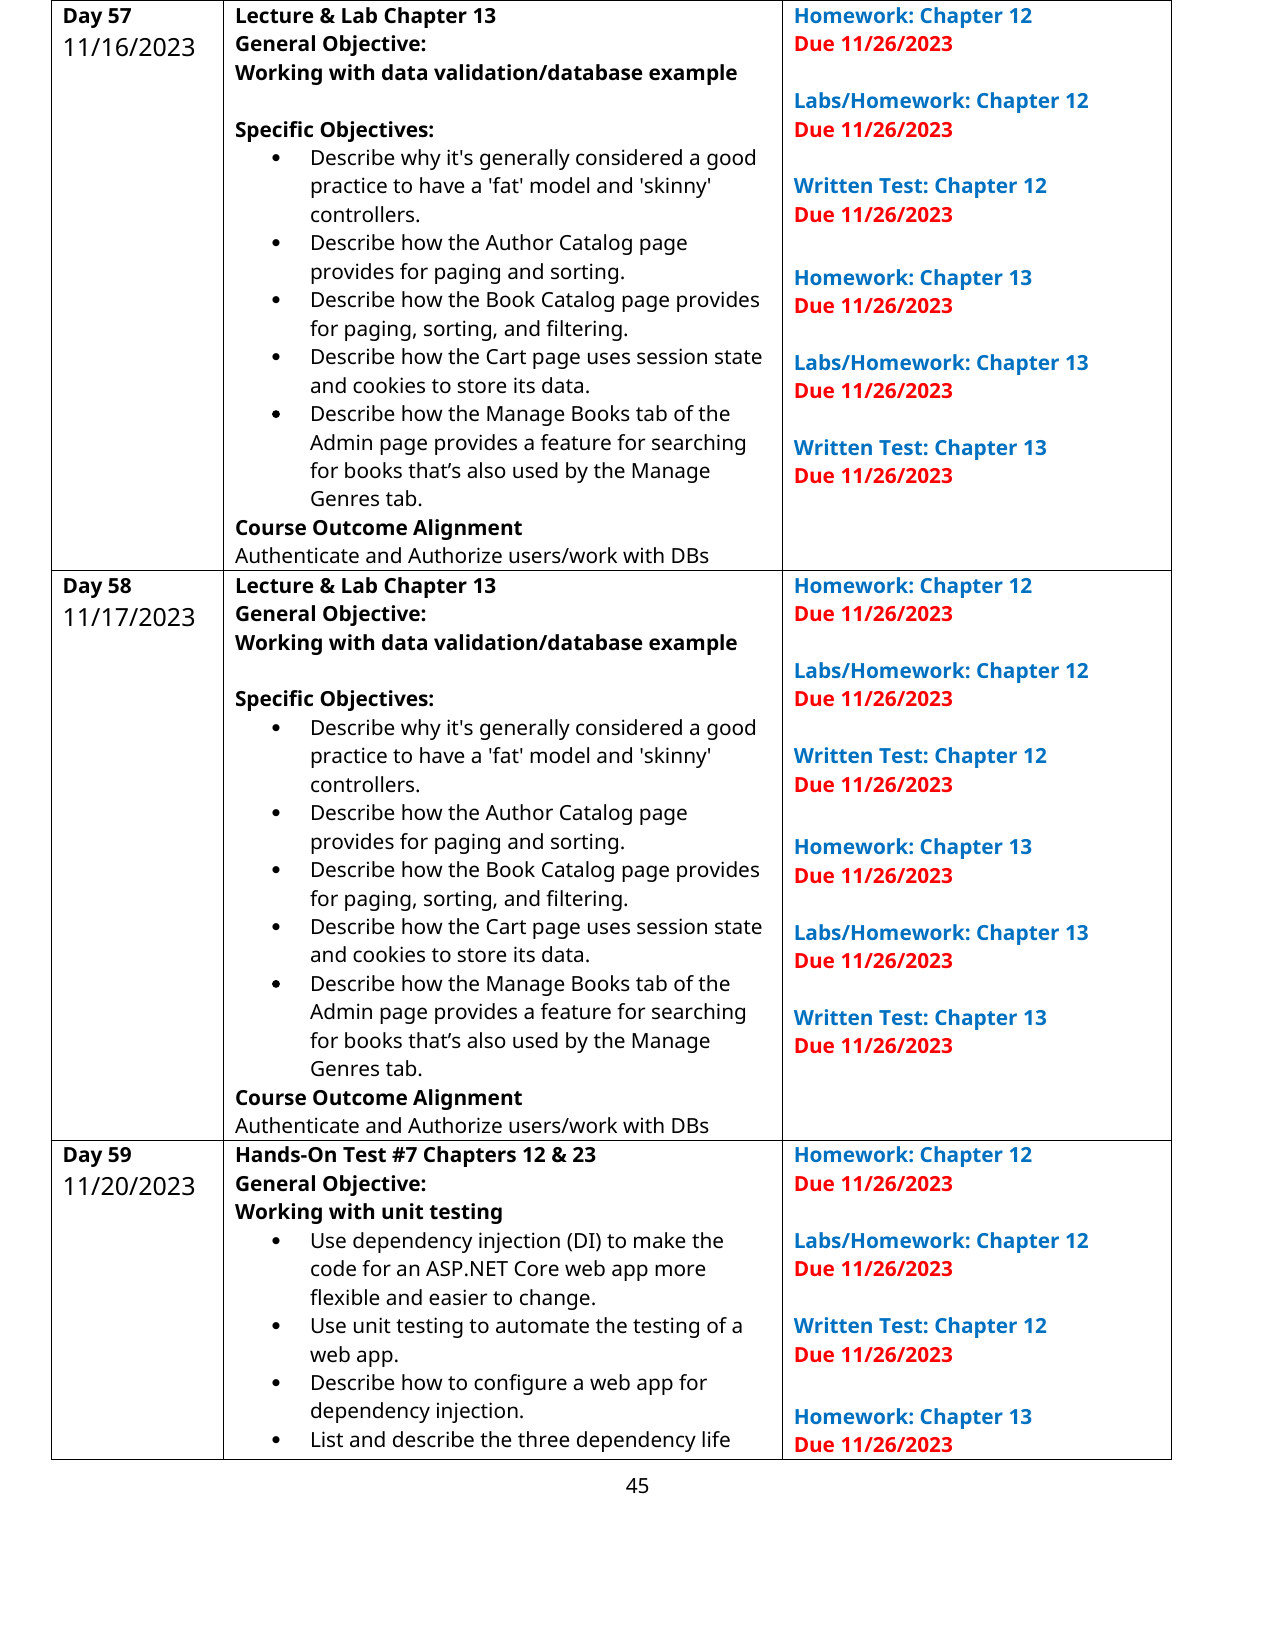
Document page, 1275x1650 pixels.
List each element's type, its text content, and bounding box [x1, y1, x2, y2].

table_cell Day 58 11/17/2023 [52, 571, 223, 1139]
table_cell Lecture & Lab Chapter 13 General Objective: Working with data validation/database example Specific Objectives: Describe why it's generally considered a good practice to have a 'fat' model and 'skinny' controllers. Describe how the Author Catalog page provides for paging and sorting. Describe how the Book Catalog page provides for paging, sorting, and filtering. Describe how the Cart page uses session state and cookies to store its data. Describe how the Manage Books tab of the Admin page provides a feature for searching for books that’s also used by the Manage Genres tab. Course Outcome Alignment Authenticate and Authorize users/work with DBs [224, 571, 782, 1139]
table_header Homework: Chapter 12 Due 11/26/2023 Labs/Homework: Chapter 12 Due 11/26/2023 Written Test: Chapter 12 Due 11/26/2023 Homework: Chapter 13 Due 11/26/2023 Labs/Homework: Chapter 13 Due 11/26/2023 Written Test: Chapter 13 Due 11/26/2023 [783, 1, 1171, 570]
table_cell Day 59 11/20/2023 [52, 1141, 223, 1459]
table_header Lecture & Lab Chapter 13 General Objective: Working with data validation/database example Specific Objectives: Describe why it's generally considered a good practice to have a 'fat' model and 'skinny' controllers. Describe how the Author Catalog page provides for paging and sorting. Describe how the Book Catalog page provides for paging, sorting, and filtering. Describe how the Cart page uses session state and cookies to store its data. Describe how the Manage Books tab of the Admin page provides a feature for searching for books that’s also used by the Manage Genres tab. Course Outcome Alignment Authenticate and Authorize users/work with DBs [224, 1, 782, 570]
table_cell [783, 1141, 1171, 1459]
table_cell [224, 1141, 782, 1459]
table_header Day 57 11/16/2023 [52, 1, 223, 570]
